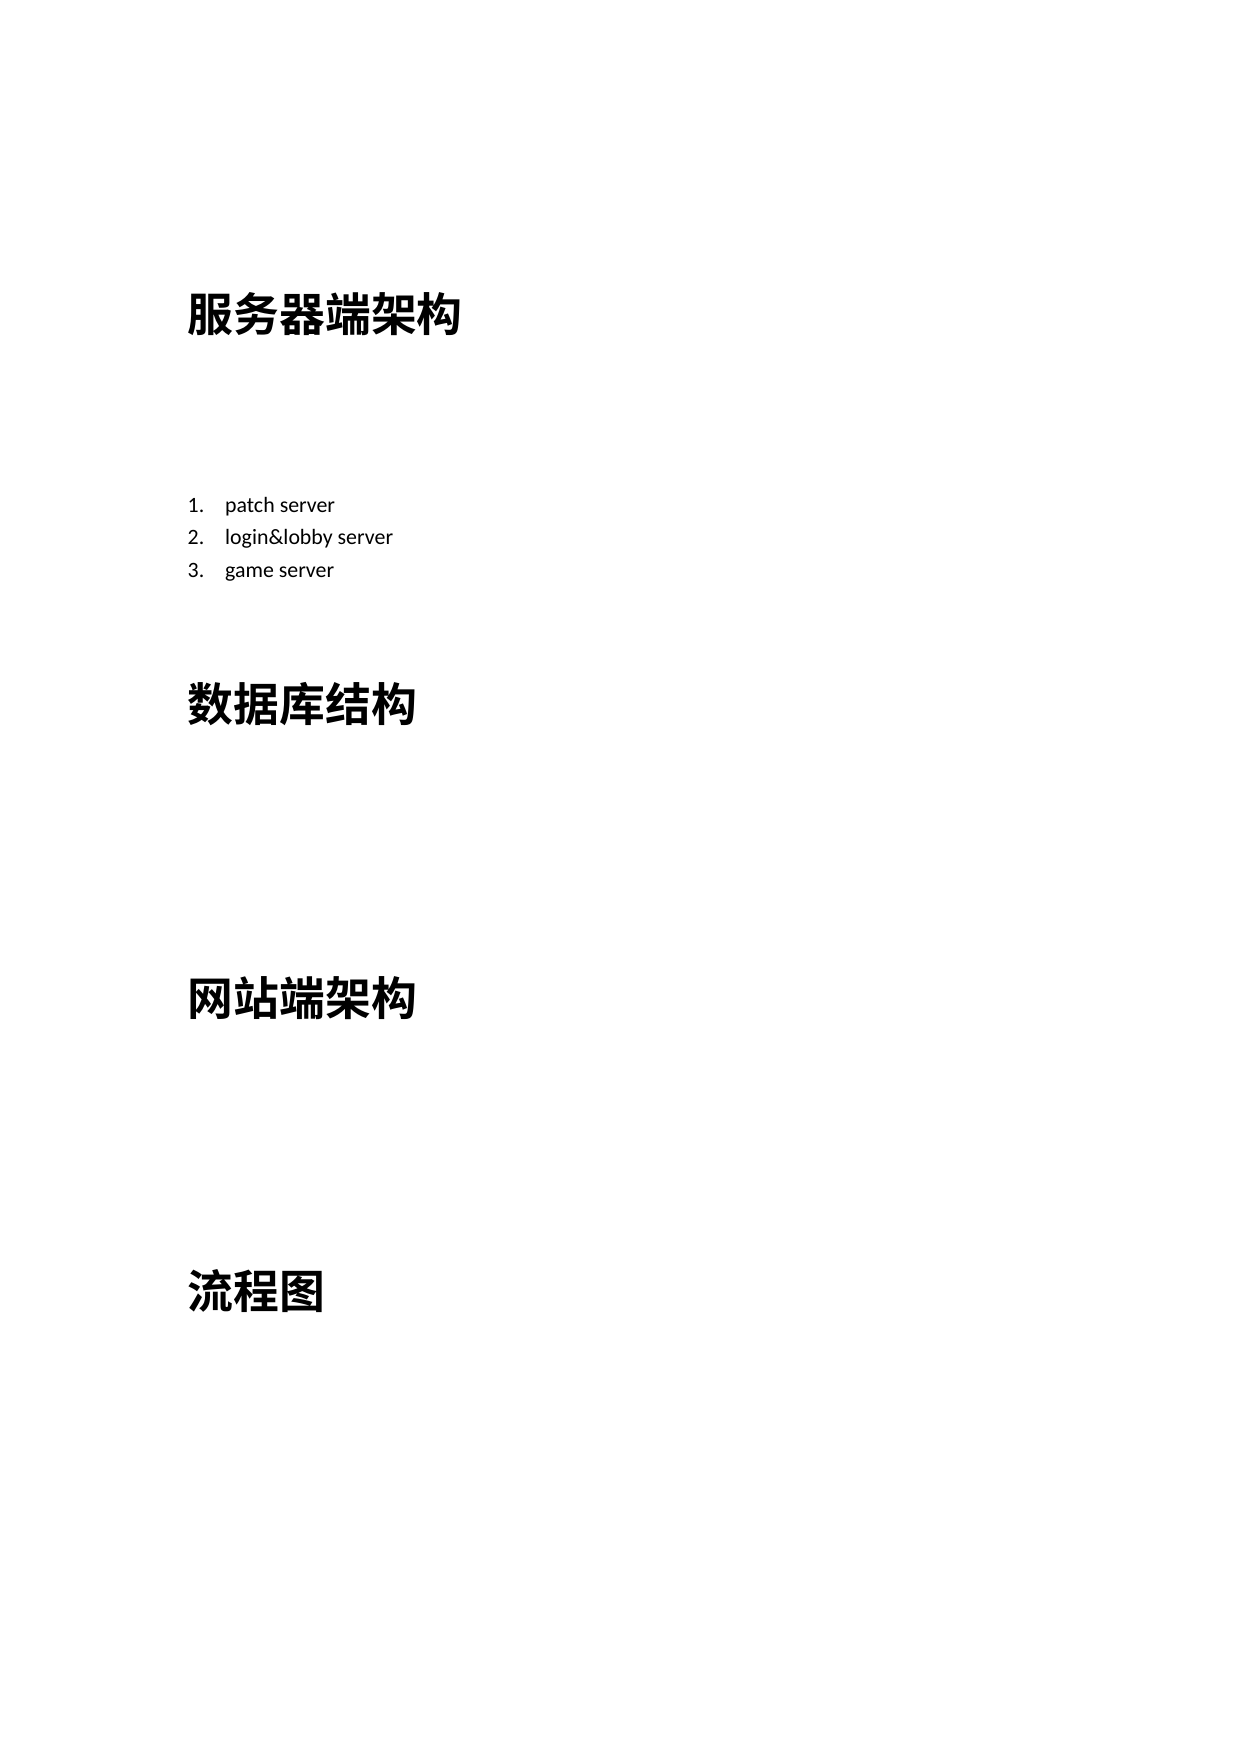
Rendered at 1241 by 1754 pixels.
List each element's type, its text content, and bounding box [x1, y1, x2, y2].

subtitle 流程图 [187, 1240, 1053, 1337]
list game server [187, 553, 1053, 585]
subtitle 网站端架构 [187, 947, 1053, 1044]
list patch server [187, 488, 1053, 520]
subtitle 数据库结构 [187, 653, 1053, 751]
subtitle 服务器端架构 [187, 262, 1053, 360]
list login&lobby server [187, 520, 1053, 553]
